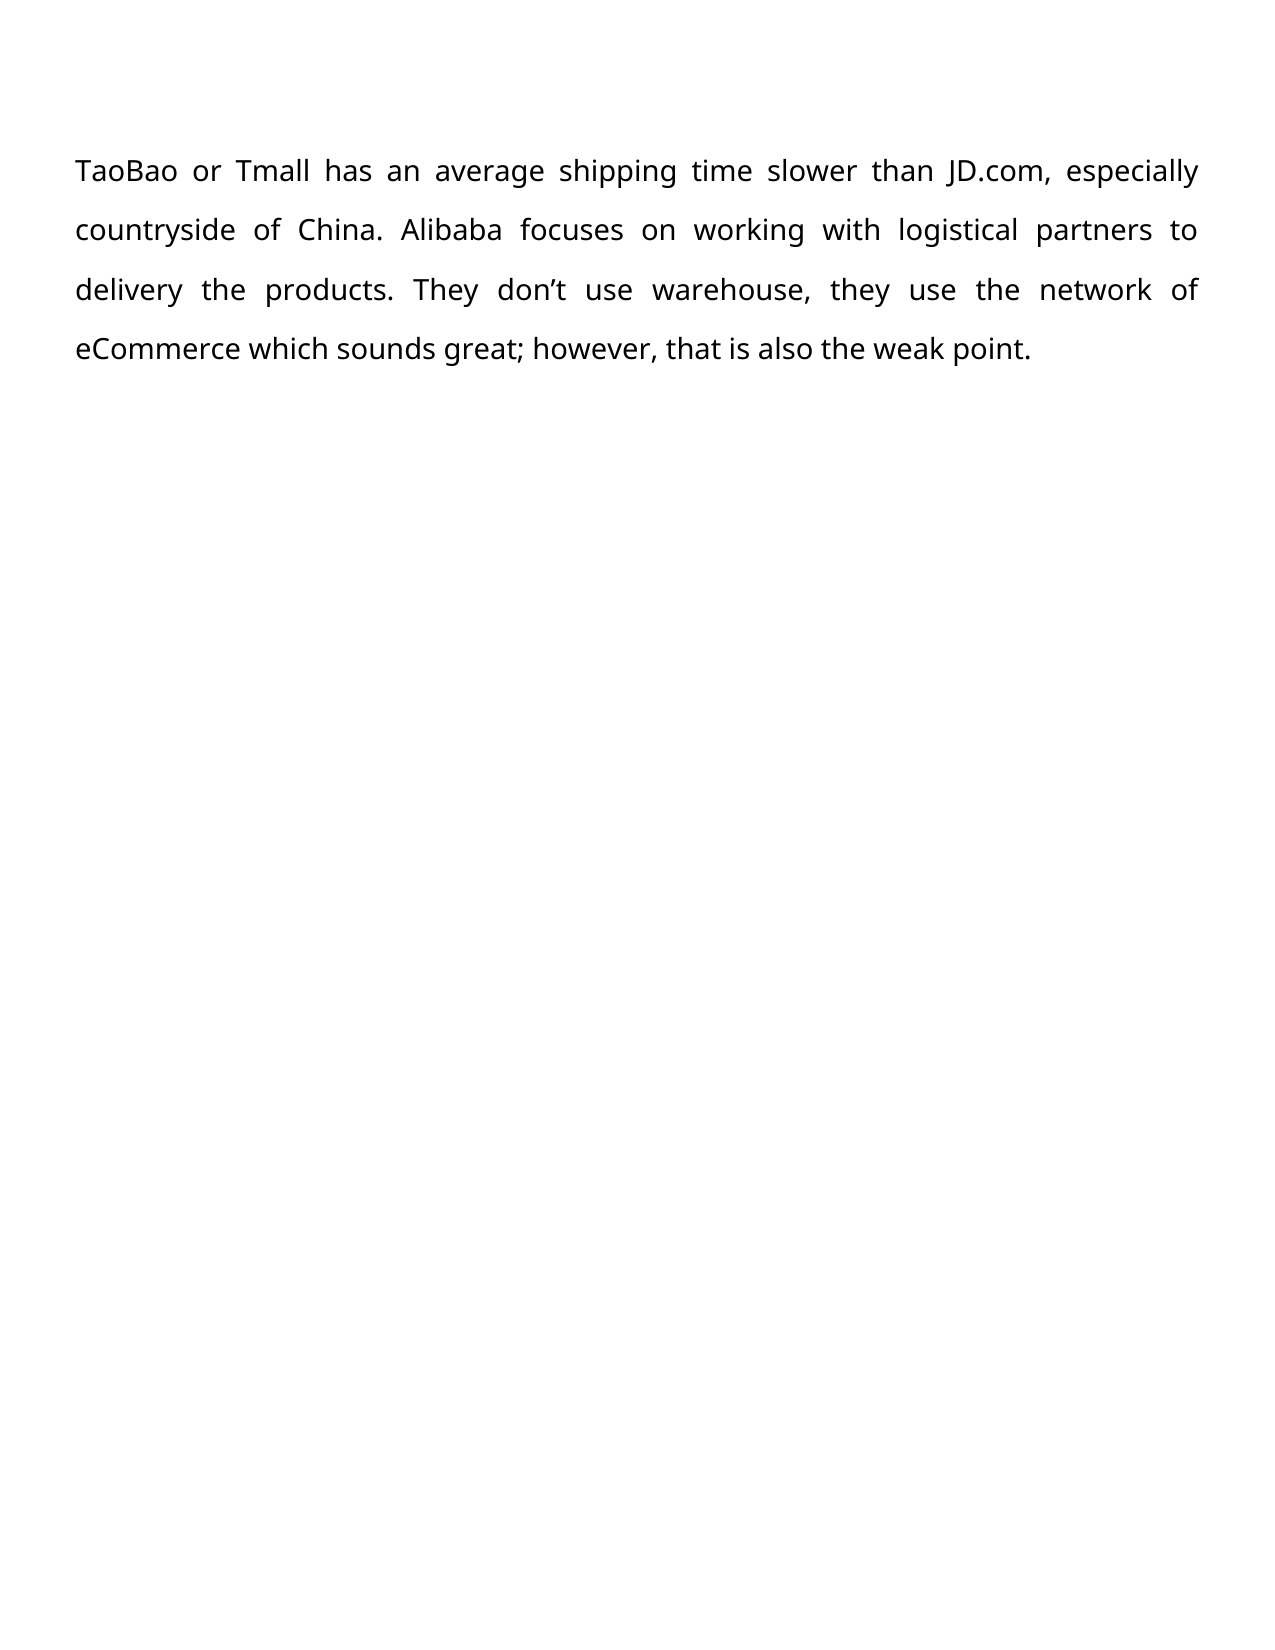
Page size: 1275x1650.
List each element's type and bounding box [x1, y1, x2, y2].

text [75, 150, 1200, 368]
